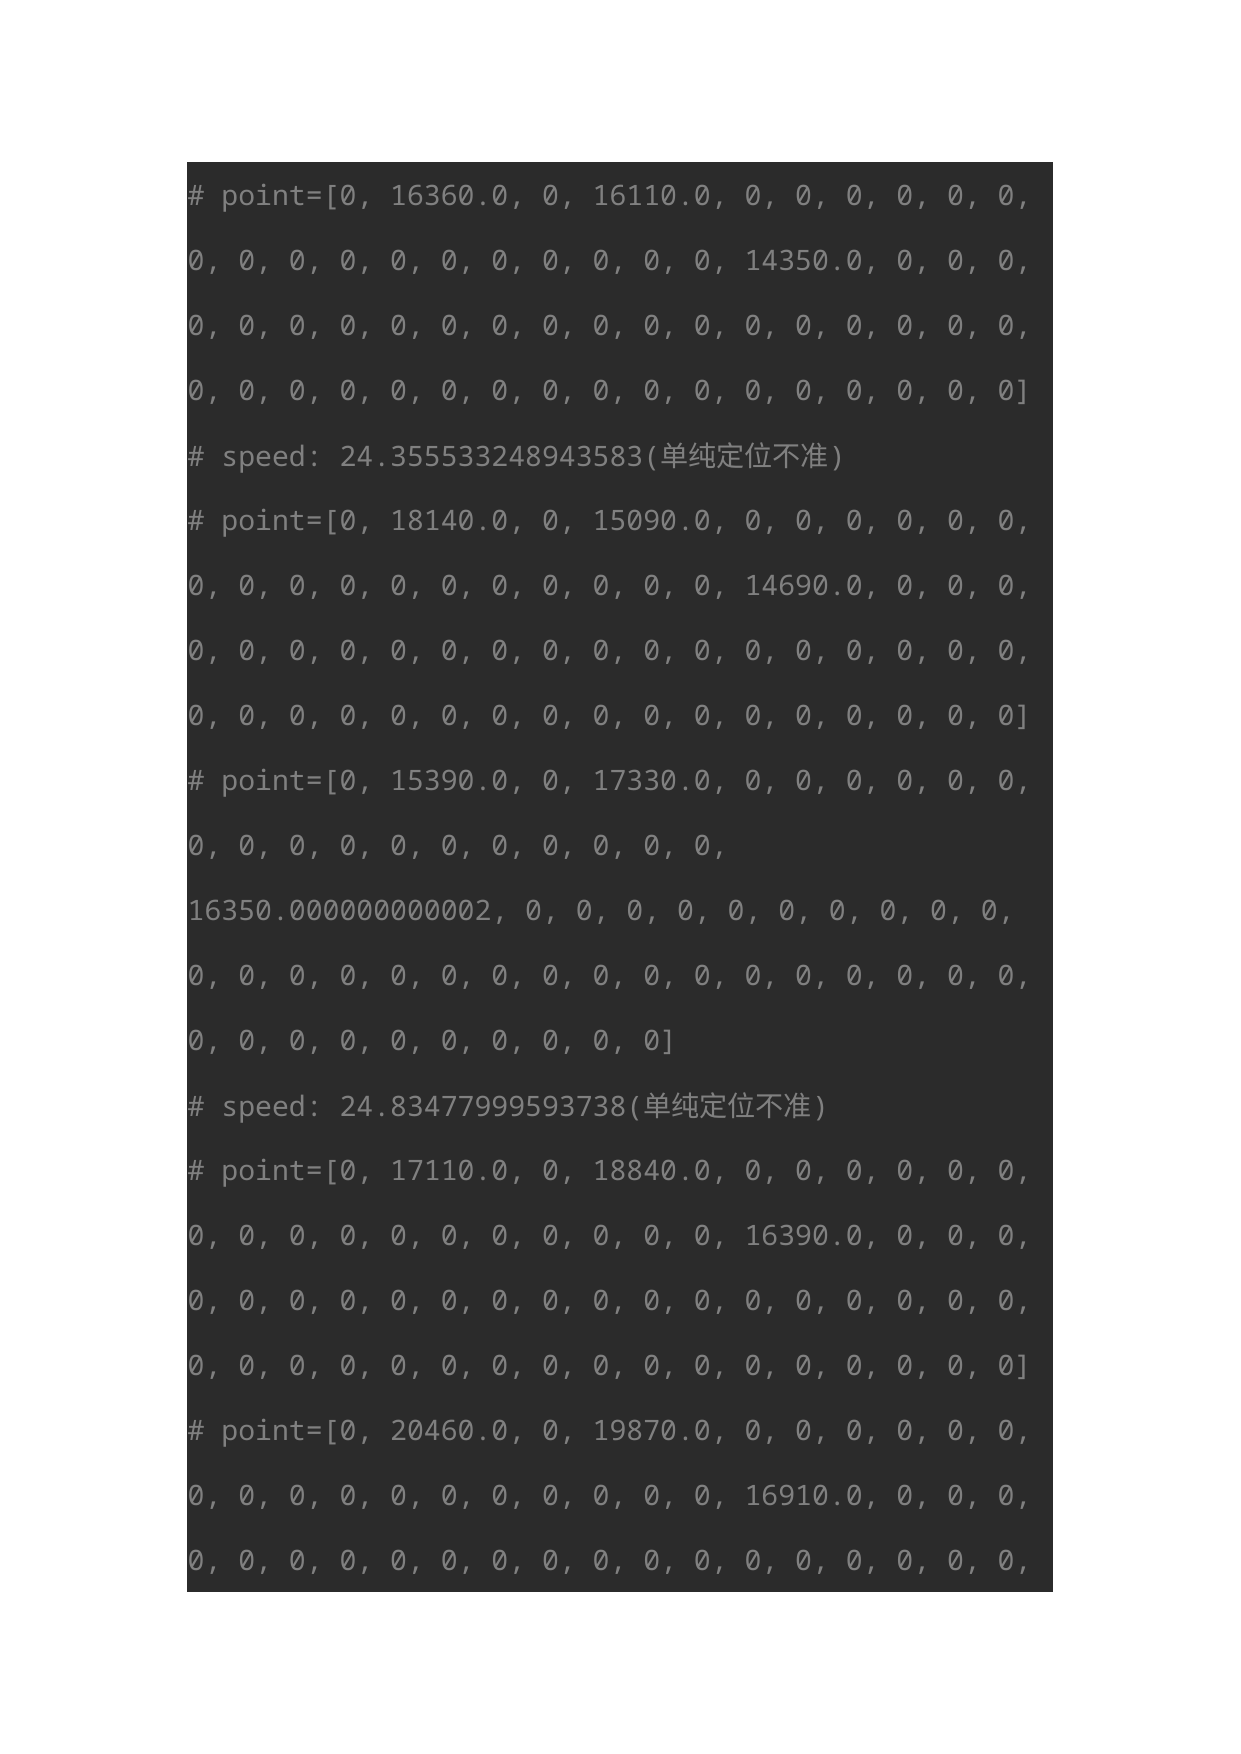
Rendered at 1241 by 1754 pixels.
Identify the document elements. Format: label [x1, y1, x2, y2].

text [187, 162, 1053, 1592]
